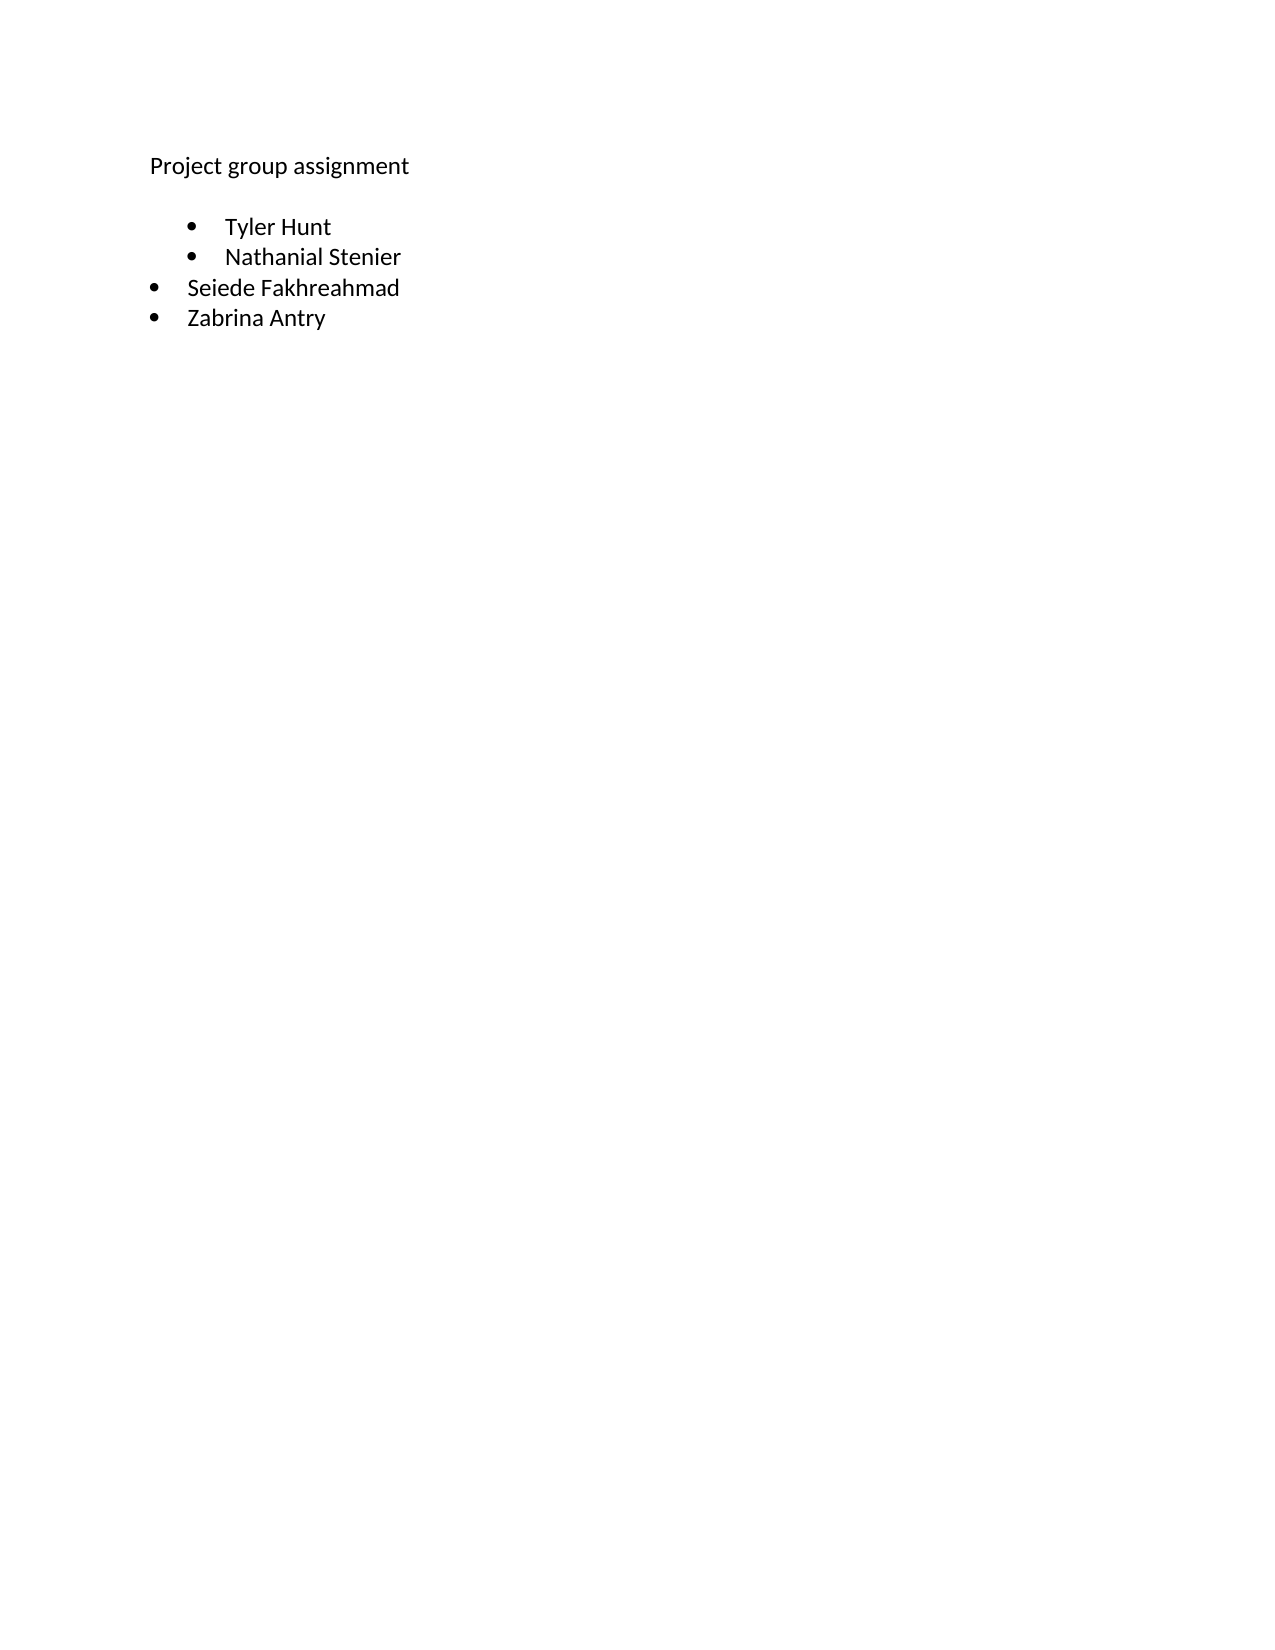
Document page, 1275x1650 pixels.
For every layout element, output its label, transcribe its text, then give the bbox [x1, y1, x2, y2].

list Seiede Fakhreahmad [150, 272, 1125, 303]
list Tyler Hunt [187, 211, 1125, 242]
list Nathanial Stenier [187, 242, 1125, 272]
text Project group assignment [150, 150, 1125, 181]
list Zabrina Antry [150, 303, 1125, 333]
